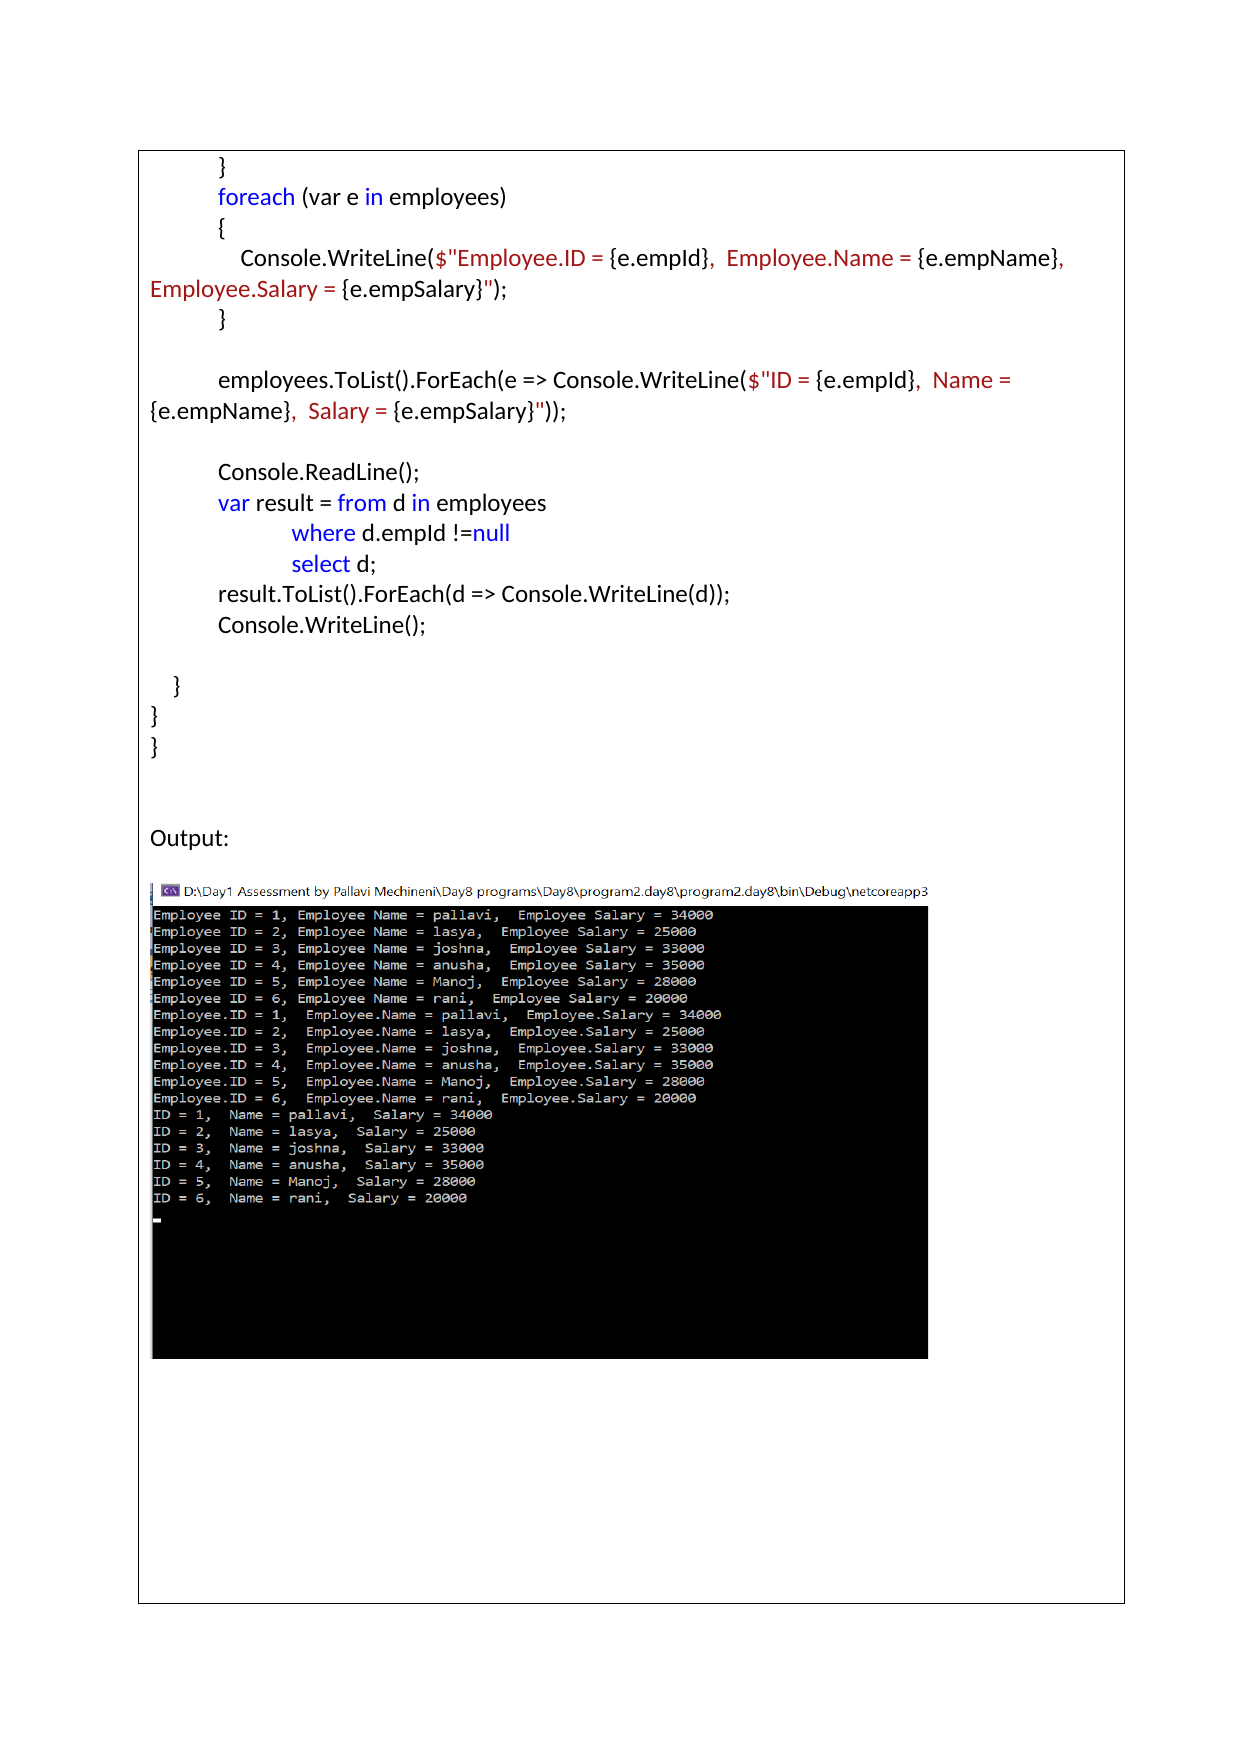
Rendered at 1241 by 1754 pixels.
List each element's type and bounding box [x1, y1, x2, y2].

picture [150, 883, 929, 1359]
table_cell [139, 151, 1124, 1603]
